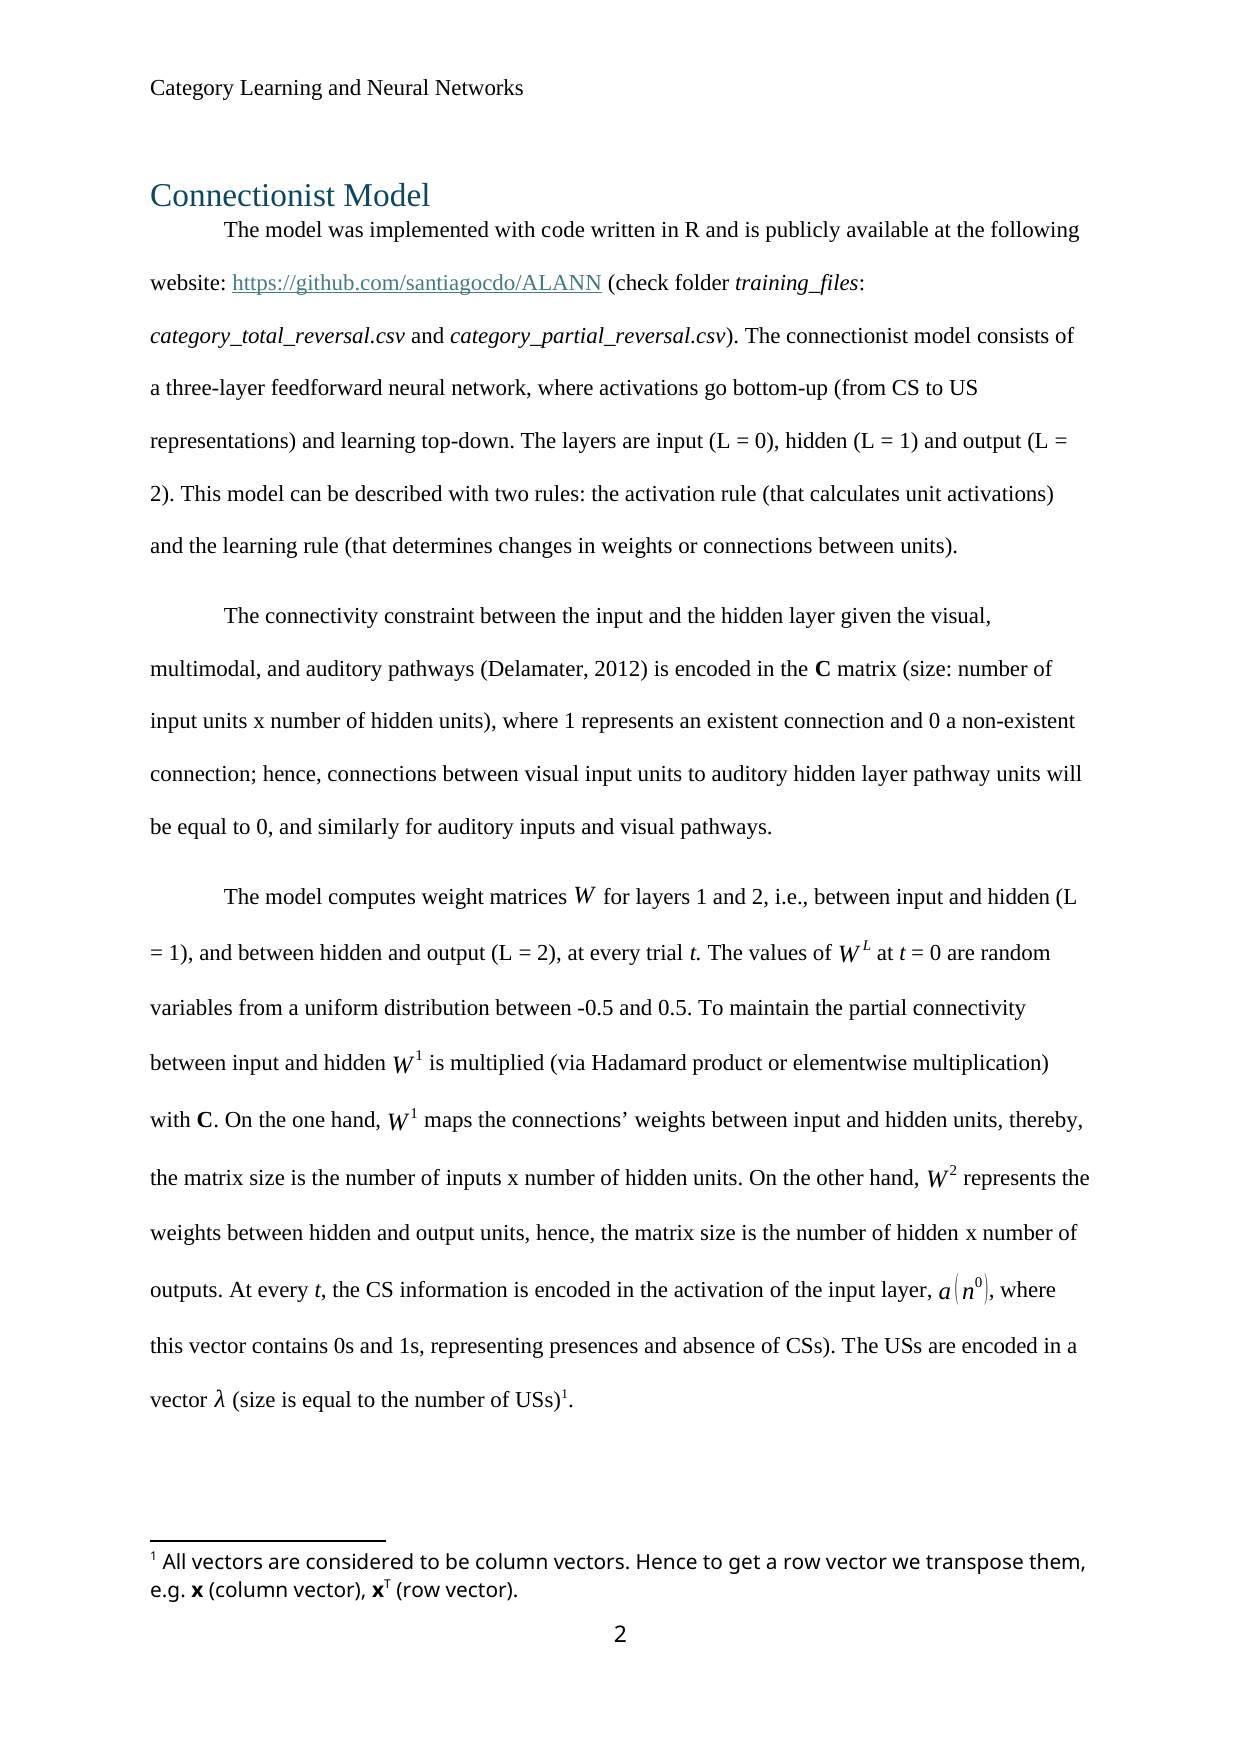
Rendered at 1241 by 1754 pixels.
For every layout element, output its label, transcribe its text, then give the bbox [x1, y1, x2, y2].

subtitle Connectionist Model [150, 175, 1090, 213]
text The model computes weight matrices for layers 1 and 2, i.e., between input and hidden (L = 1), and between hidden and output (L = 2), at every trial t. The values of at t = 0 are random variables from a uniform distribution between -0.5 and 0.5. To maintain the partial connectivity between input and hidden is multiplied (via Hadamard product or elementwise multiplication) with C. On the one hand, maps the connections’ weights between input and hidden units, thereby, the matrix size is the number of inputs x number of hidden units. On the other hand, represents the weights between hidden and output units, hence, the matrix size is the number of hidden x number of outputs. At every t, the CS information is encoded in the activation of the input layer, , where this vector contains 0s and 1s, representing presences and absence of CSs). The USs are encoded in a vector (size is equal to the number of USs). [150, 882, 1090, 1413]
text The connectivity constraint between the input and the hidden layer given the visual, multimodal, and auditory pathways (Delamater, 2012) is encoded in the C matrix (size: number of input units x number of hidden units), where 1 represents an existent connection and 0 a non-existent connection; hence, connections between visual input units to auditory hidden layer pathway units will be equal to 0, and similarly for auditory inputs and visual pathways. [150, 602, 1090, 839]
text The model was implemented with code written in R and is publicly available at the following website: https://github.com/santiagocdo/ALANN (check folder training_files: category_total_reversal.csv and category_partial_reversal.csv). The connectionist model consists of a three-layer feedforward neural network, where activations go bottom-up (from CS to US representations) and learning top-down. The layers are input (L = 0), hidden (L = 1) and output (L = 2). This model can be described with two rules: the activation rule (that calculates unit activations) and the learning rule (that determines changes in weights or connections between units). [150, 216, 1090, 559]
